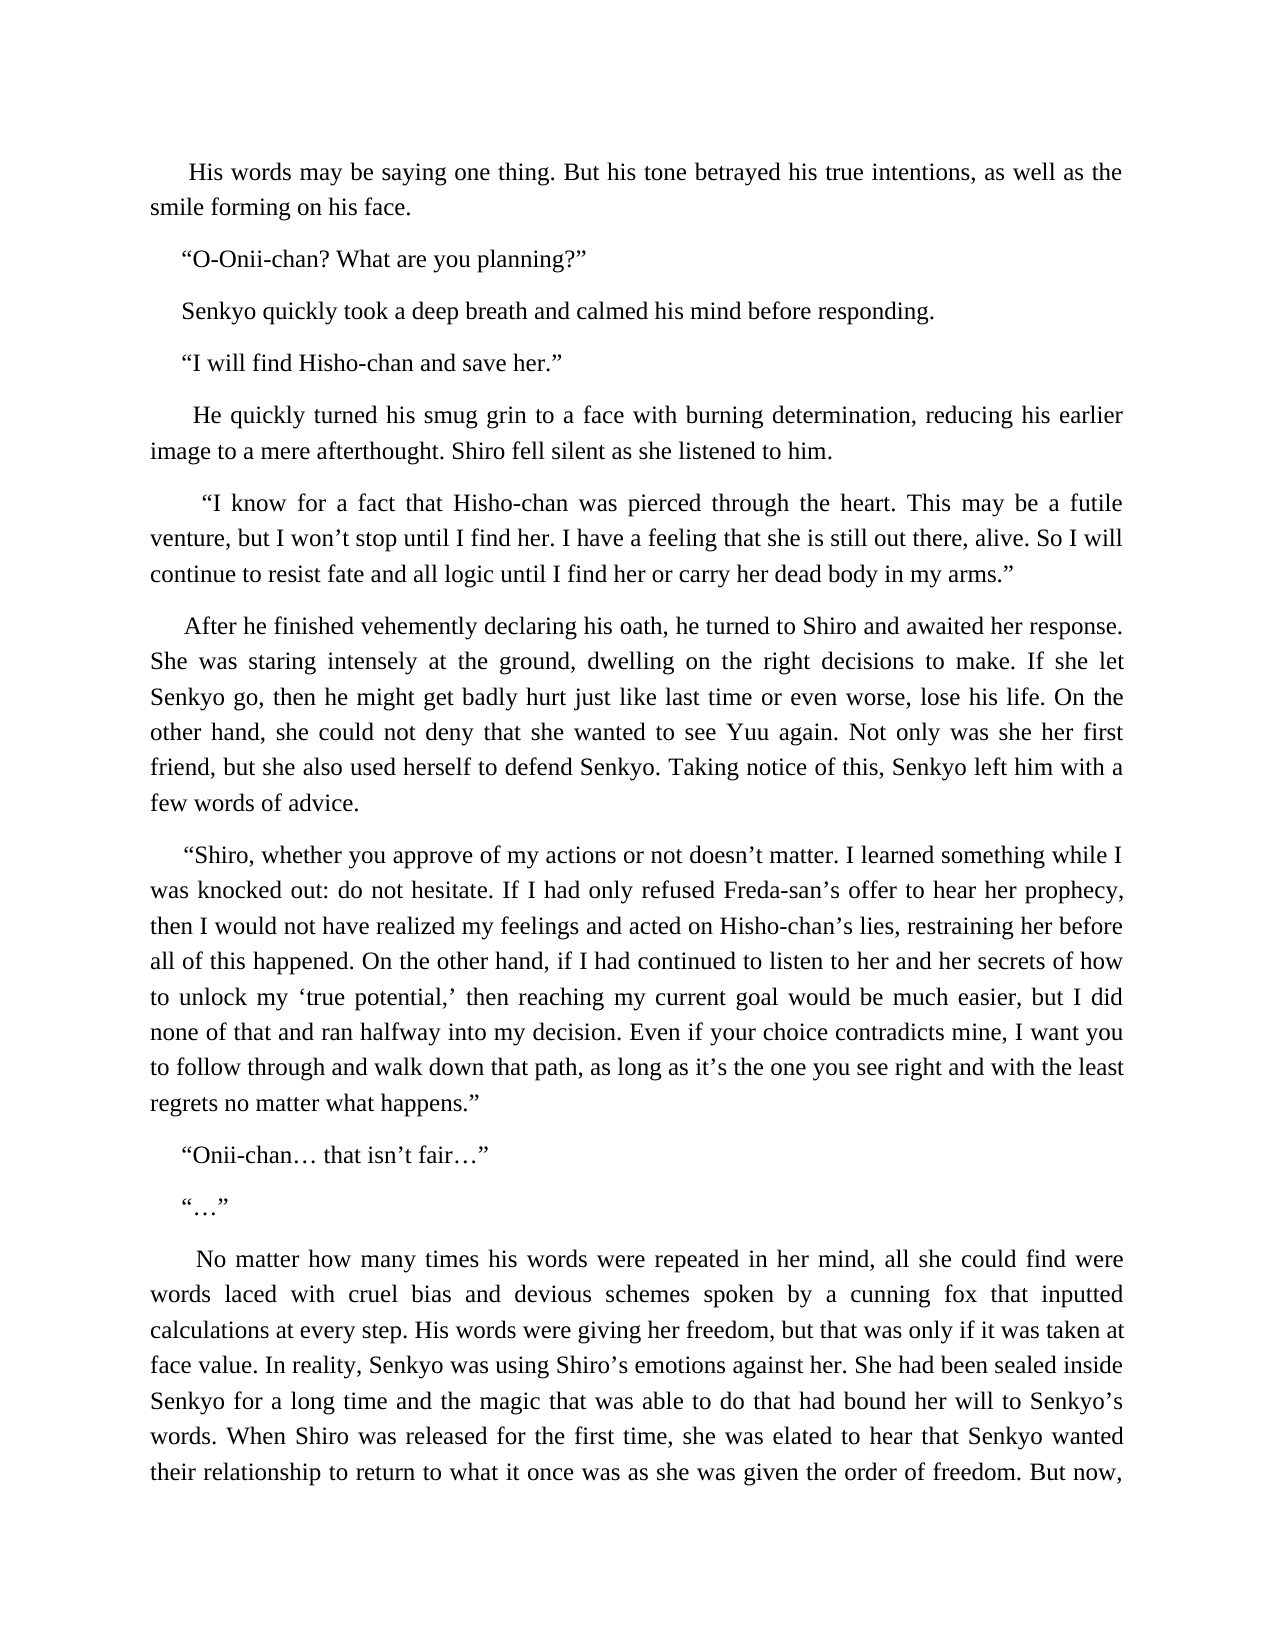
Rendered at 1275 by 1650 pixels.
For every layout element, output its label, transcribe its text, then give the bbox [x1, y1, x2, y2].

text “I know for a fact that Hisho-chan was pierced through the heart. This may be a futile venture, but I won’t stop until I find her. I have a feeling that she is still out there, alive. So I will continue to resist fate and all logic until I find her or carry her dead body in my arms.” [150, 481, 1125, 587]
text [150, 1237, 1125, 1485]
text Senkyo quickly took a deep breath and calmed his mind before responding. [150, 289, 1125, 325]
text “Shiro, whether you approve of my actions or not doesn’t matter. I learned something while I was knocked out: do not hesitate. If I had only refused Freda-san’s offer to hear her prophecy, then I would not have realized my feelings and acted on Hisho-chan’s lies, restraining her before all of this happened. On the other hand, if I had continued to listen to her and her secrets of how to unlock my ‘true potential,’ then reaching my current goal would be much easier, but I did none of that and ran halfway into my decision. Even if your choice contradicts mine, I want you to follow through and walk down that path, as long as it’s the one you see right and with the least regrets no matter what happens.” [150, 833, 1125, 1117]
text “O-Onii-chan? What are you planning?” [150, 237, 1125, 273]
text His words may be saying one thing. But his tone betrayed his true intentions, as well as the smile forming on his face. [150, 150, 1125, 221]
text He quickly turned his smug grin to a face with burning determination, reducing his earlier image to a mere afterthought. Shiro fell silent as she listened to him. [150, 394, 1125, 464]
text “Onii-chan… that isn’t fair…” [150, 1133, 1125, 1169]
text “…” [150, 1185, 1125, 1221]
text After he finished vehemently declaring his oath, he turned to Shiro and awaited her response. She was staring intensely at the ground, dwelling on the right decisions to make. If she let Senkyo go, then he might get badly hurt just like last time or even worse, lose his life. On the other hand, she could not deny that she wanted to see Yuu again. Not only was she her first friend, but she also used herself to defend Senkyo. Taking notice of this, Senkyo left him with a few words of advice. [150, 604, 1125, 817]
text “I will find Hisho-chan and save her.” [150, 342, 1125, 377]
